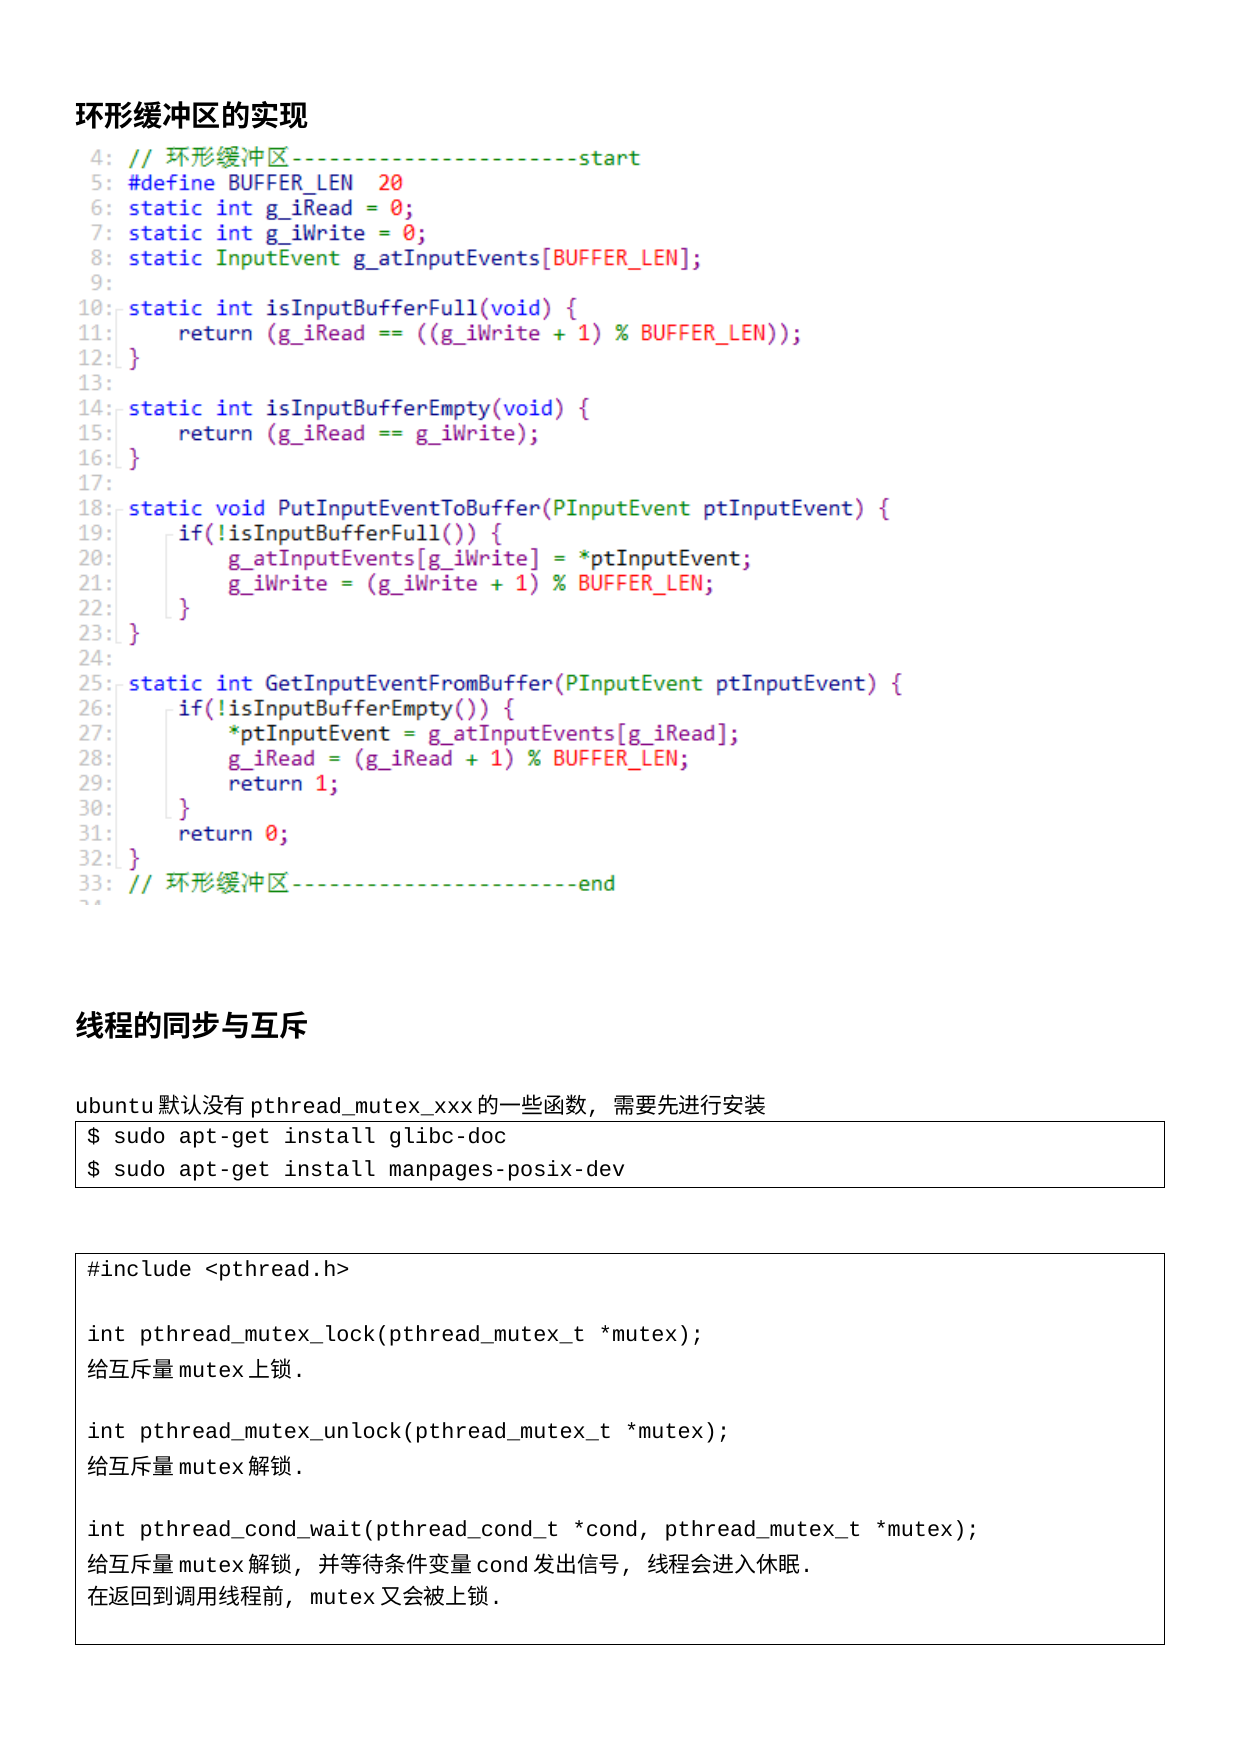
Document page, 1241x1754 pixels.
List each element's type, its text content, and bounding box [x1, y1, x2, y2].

table_header $ sudo apt-get install glibc-doc $ sudo apt-get install manpages-posix-dev [76, 1122, 1164, 1187]
subtitle 环形缓冲区的实现 [75, 81, 1165, 146]
text ubuntu默认没有pthread_mutex_xxx的一些函数, 需要先进行安装 [75, 1088, 1165, 1121]
subtitle 线程的同步与互斥 [75, 991, 1165, 1056]
picture [75, 145, 916, 905]
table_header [76, 1254, 1164, 1644]
